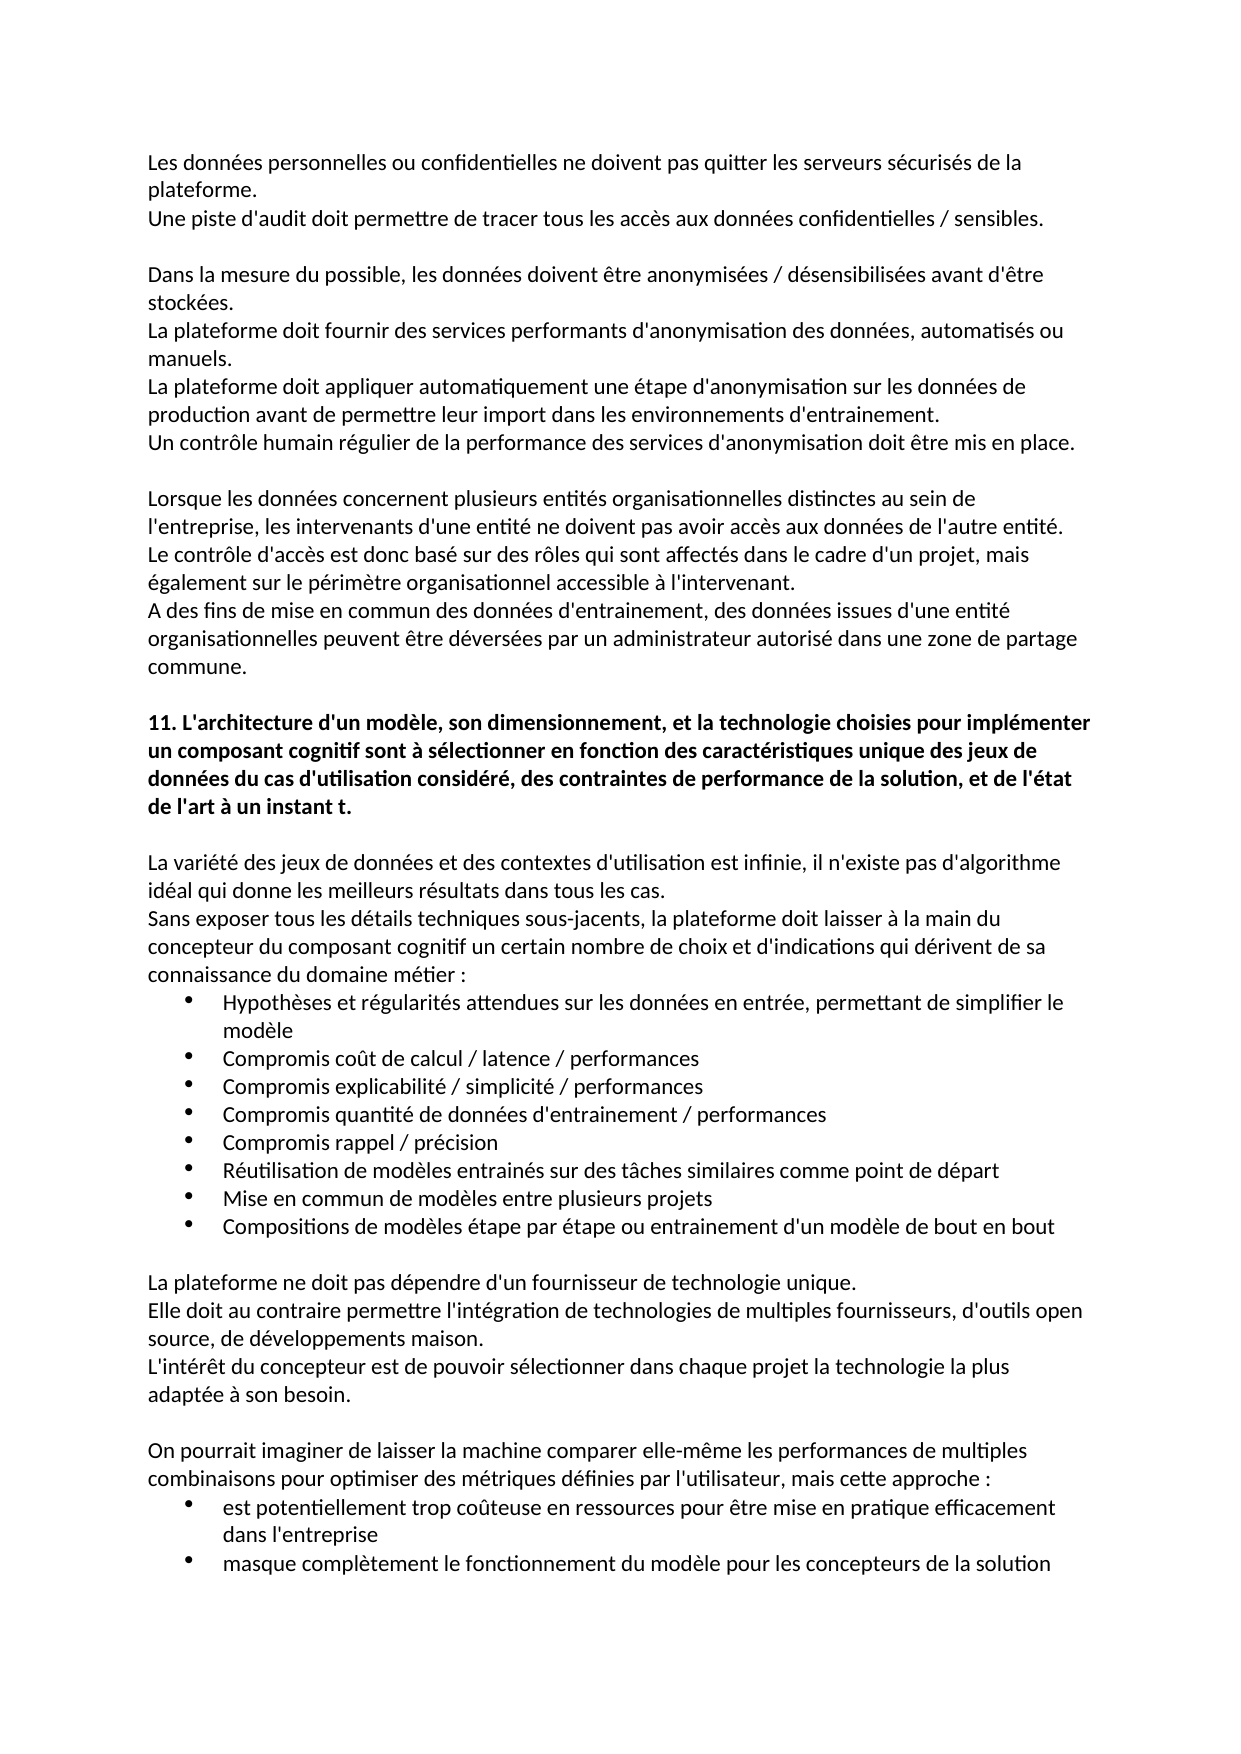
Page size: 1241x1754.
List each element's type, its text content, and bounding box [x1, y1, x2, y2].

text La plateforme ne doit pas dépendre d'un fournisseur de technologie unique. [148, 1268, 1093, 1296]
list Compromis coût de calcul / latence / performances [185, 1044, 1093, 1072]
text Une piste d'audit doit permettre de tracer tous les accès aux données confidentielles / sensibles. [148, 204, 1093, 232]
text Lorsque les données concernent plusieurs entités organisationnelles distinctes au sein de l'entreprise, les intervenants d'une entité ne doivent pas avoir accès aux données de l'autre entité. [148, 484, 1093, 540]
text Sans exposer tous les détails techniques sous-jacents, la plateforme doit laisser à la main du concepteur du composant cognitif un certain nombre de choix et d'indications qui dérivent de sa connaissance du domaine métier : [148, 904, 1093, 988]
list Mise en commun de modèles entre plusieurs projets [185, 1184, 1093, 1212]
list Compromis rappel / précision [185, 1128, 1093, 1156]
text A des fins de mise en commun des données d'entrainement, des données issues d'une entité organisationnelles peuvent être déversées par un administrateur autorisé dans une zone de partage commune. [148, 596, 1093, 680]
text Le contrôle d'accès est donc basé sur des rôles qui sont affectés dans le cadre d'un projet, mais également sur le périmètre organisationnel accessible à l'intervenant. [148, 540, 1093, 596]
list Réutilisation de modèles entrainés sur des tâches similaires comme point de départ [185, 1156, 1093, 1184]
text 11. L'architecture d'un modèle, son dimensionnement, et la technologie choisies pour implémenter un composant cognitif sont à sélectionner en fonction des caractéristiques unique des jeux de données du cas d'utilisation considéré, des contraintes de performance de la solution, et de l'état de l'art à un instant t. [148, 708, 1093, 820]
list est potentiellement trop coûteuse en ressources pour être mise en pratique efficacement dans l'entreprise [185, 1493, 1093, 1549]
text Les données personnelles ou confidentielles ne doivent pas quitter les serveurs sécurisés de la plateforme. [148, 148, 1093, 204]
list Compositions de modèles étape par étape ou entrainement d'un modèle de bout en bout [185, 1212, 1093, 1240]
list Compromis explicabilité / simplicité / performances [185, 1072, 1093, 1100]
list Hypothèses et régularités attendues sur les données en entrée, permettant de simplifier le modèle [185, 988, 1093, 1044]
text La plateforme doit fournir des services performants d'anonymisation des données, automatisés ou manuels. [148, 316, 1093, 372]
list Compromis quantité de données d'entrainement / performances [185, 1100, 1093, 1128]
text Elle doit au contraire permettre l'intégration de technologies de multiples fournisseurs, d'outils open source, de développements maison. [148, 1296, 1093, 1352]
text La plateforme doit appliquer automatiquement une étape d'anonymisation sur les données de production avant de permettre leur import dans les environnements d'entrainement. [148, 372, 1093, 428]
text Un contrôle humain régulier de la performance des services d'anonymisation doit être mis en place. [148, 428, 1093, 456]
text L'intérêt du concepteur est de pouvoir sélectionner dans chaque projet la technologie la plus adaptée à son besoin. [148, 1352, 1093, 1408]
text On pourrait imaginer de laisser la machine comparer elle-même les performances de multiples combinaisons pour optimiser des métriques définies par l'utilisateur, mais cette approche : [148, 1437, 1093, 1493]
list masque complètement le fonctionnement du modèle pour les concepteurs de la solution [185, 1549, 1093, 1577]
text Dans la mesure du possible, les données doivent être anonymisées / désensibilisées avant d'être stockées. [148, 260, 1093, 316]
text La variété des jeux de données et des contextes d'utilisation est infinie, il n'existe pas d'algorithme idéal qui donne les meilleurs résultats dans tous les cas. [148, 848, 1093, 904]
